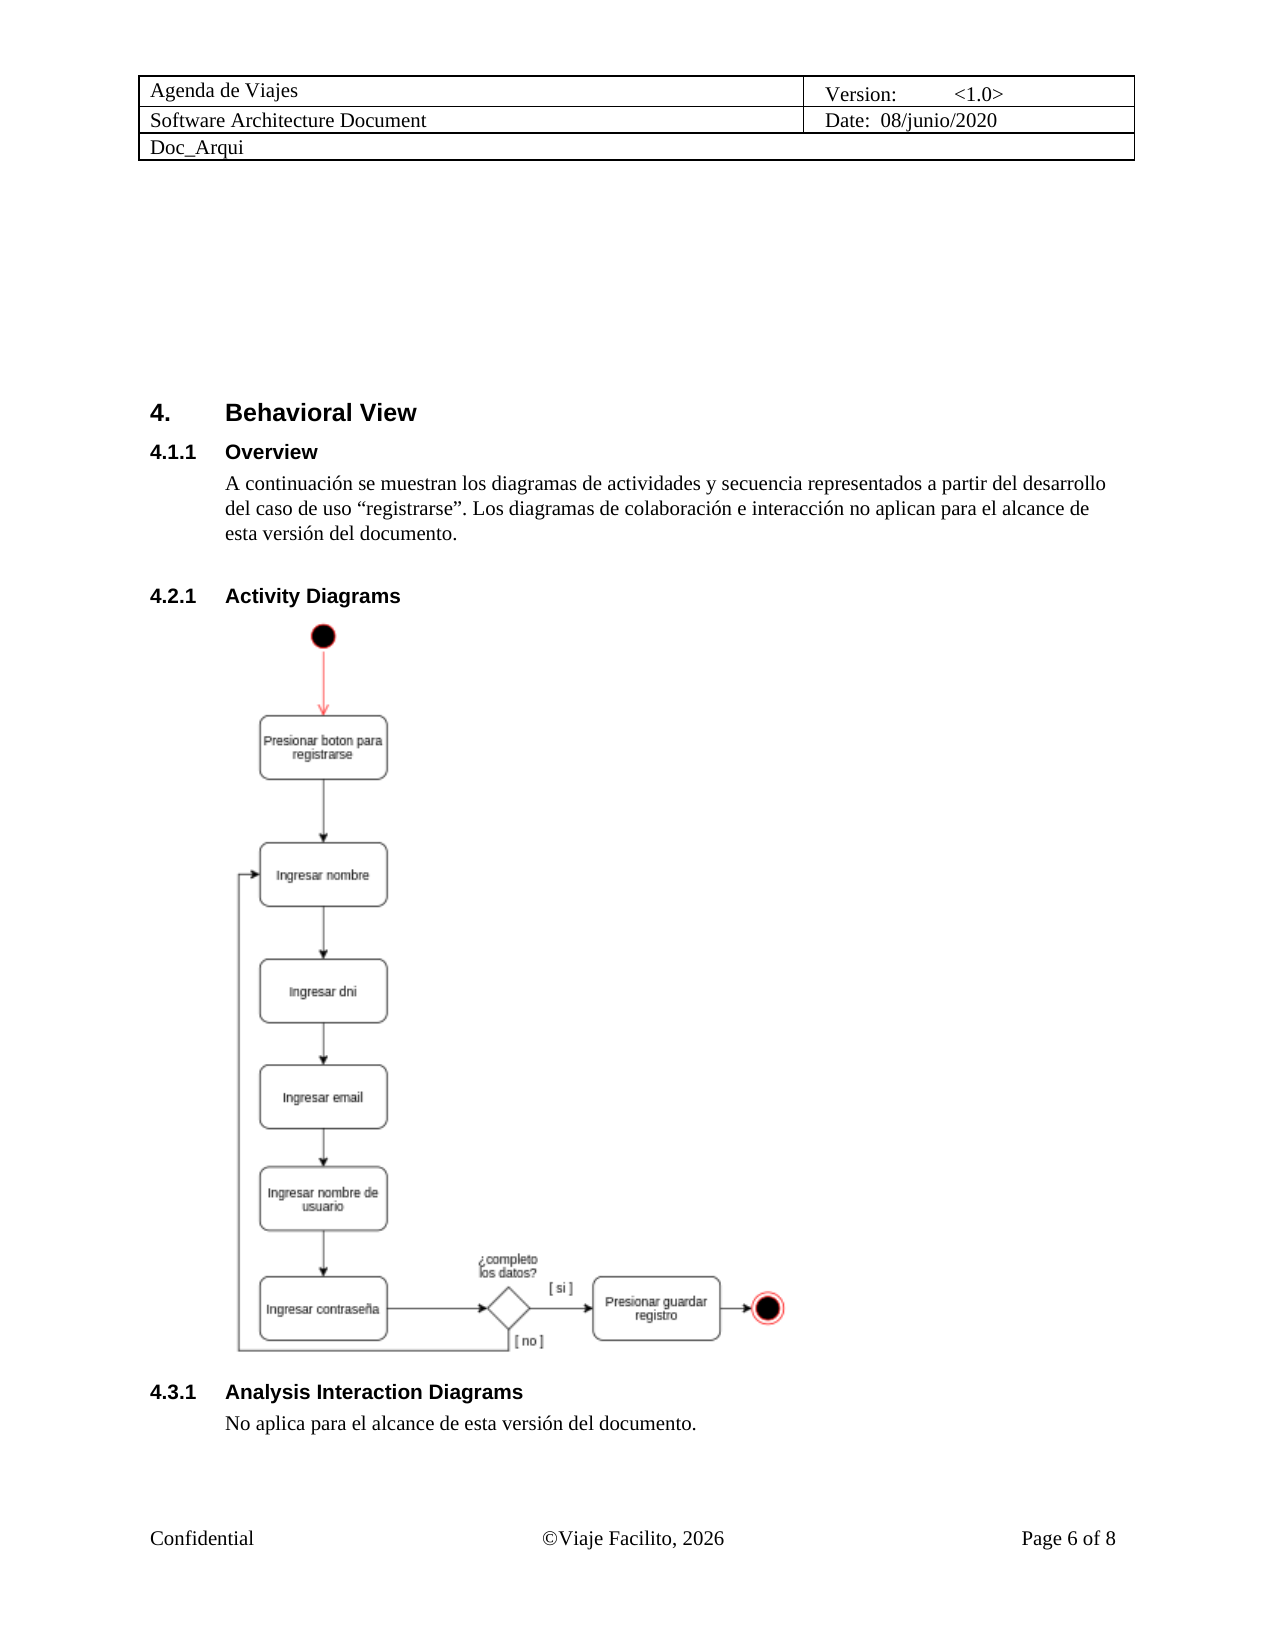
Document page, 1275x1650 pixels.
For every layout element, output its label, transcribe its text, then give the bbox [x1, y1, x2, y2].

subtitle 4.2.1 Activity Diagrams [150, 583, 1125, 608]
text No aplica para el alcance de esta versión del documento. [150, 1410, 1125, 1435]
picture [225, 614, 792, 1367]
subtitle Overview [150, 439, 1125, 464]
subtitle Behavioral View [150, 398, 1125, 427]
subtitle 4.3.1 Analysis Interaction Diagrams [150, 1379, 1125, 1404]
